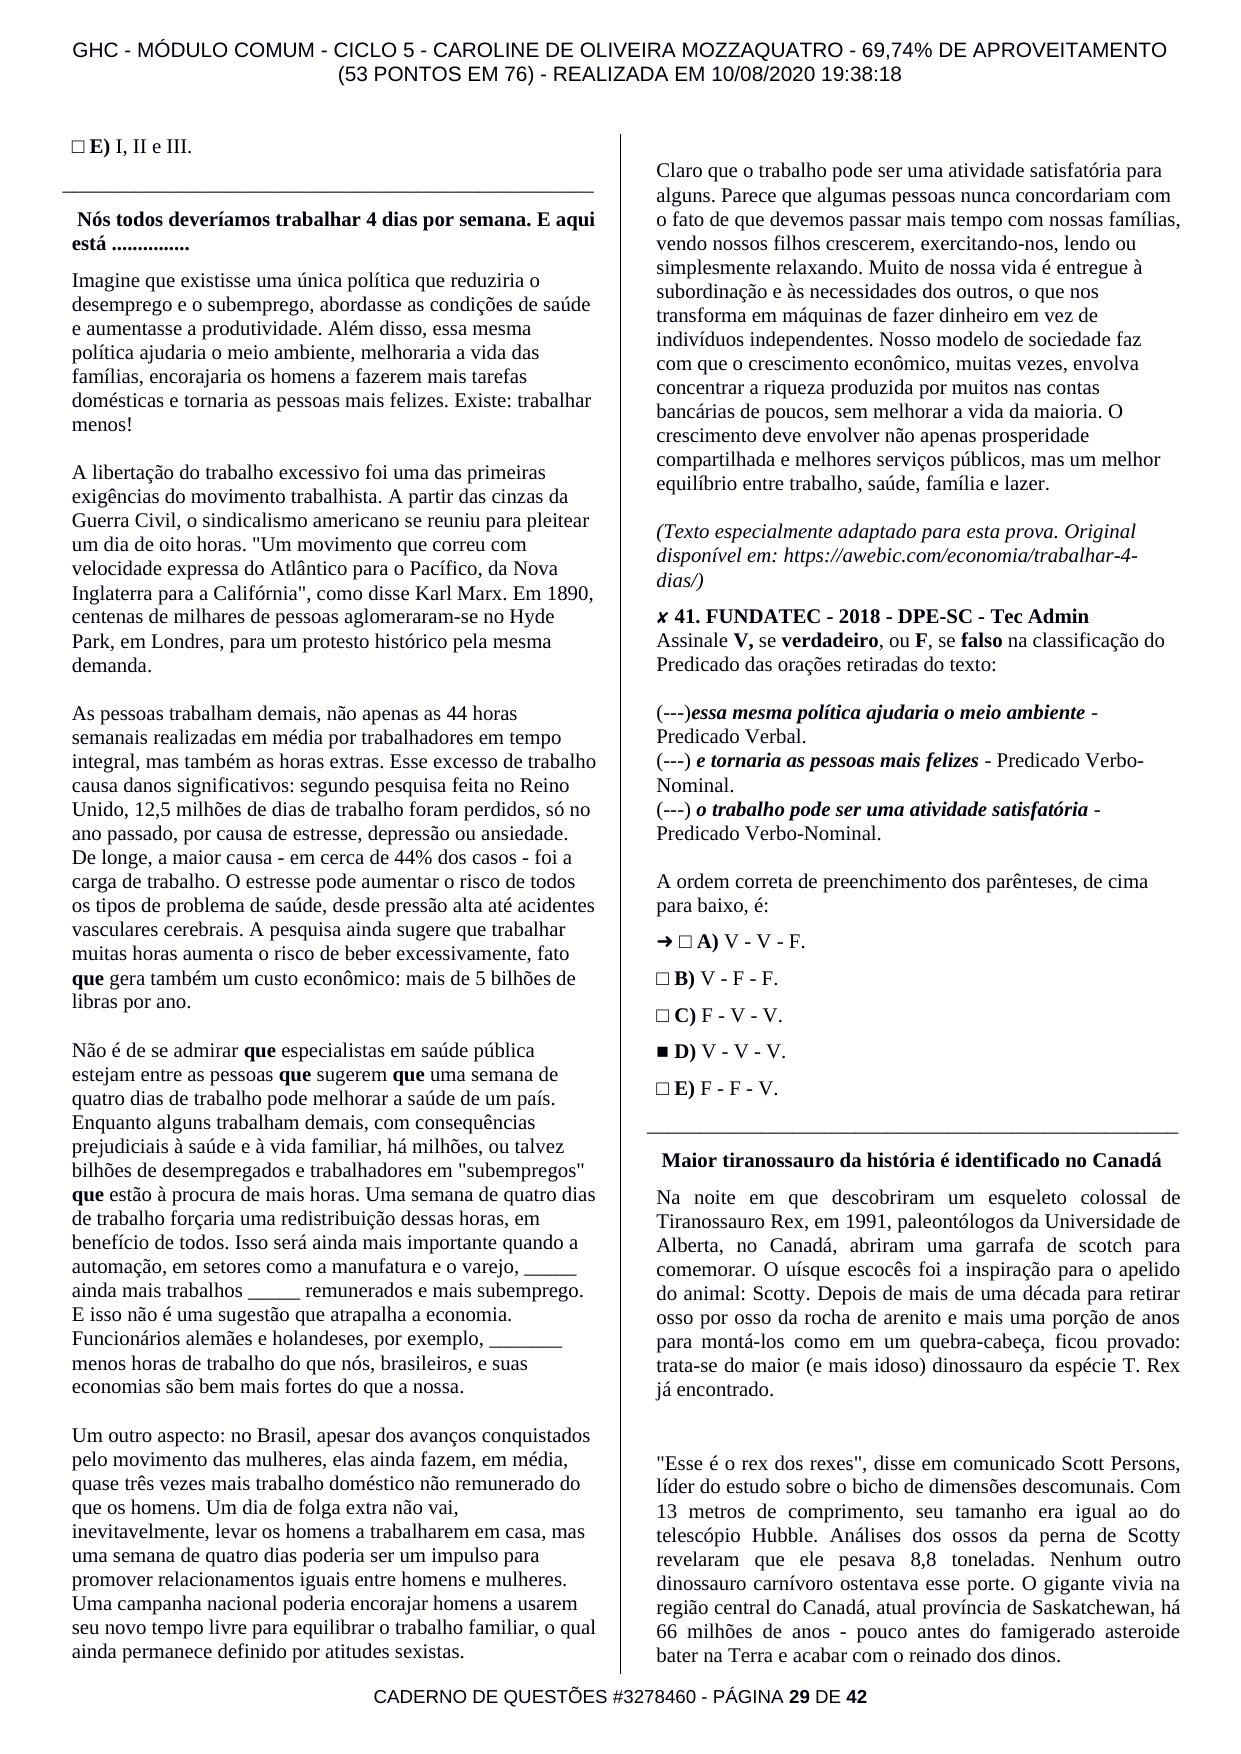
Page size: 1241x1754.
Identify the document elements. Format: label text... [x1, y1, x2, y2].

text Maior tiranossauro da história é identificado no Canadá [656, 1148, 1181, 1172]
text □ C) F - V - V. [656, 1002, 1181, 1027]
text Imagine que existisse uma única política que reduziria o desemprego e o subemprego, abordasse as condições de saúde e aumentasse a produtividade. Além disso, essa mesma política ajudaria o meio ambiente, melhoraria a vida das famílias, encorajaria os homens a fazerem mais tarefas domésticas e tornaria as pessoas mais felizes. Existe: trabalhar menos! A libertação do trabalho excessivo foi uma das primeiras exigências do movimento trabalhista. A partir das cinzas da Guerra Civil, o sindicalismo americano se reuniu para pleitear um dia de oito horas. "Um movimento que correu com velocidade expressa do Atlântico para o Pacífico, da Nova Inglaterra para a Califórnia", como disse Karl Marx. Em 1890, centenas de milhares de pessoas aglomeraram-se no Hyde Park, em Londres, para um protesto histórico pela mesma demanda. As pessoas trabalham demais, não apenas as 44 horas semanais realizadas em média por trabalhadores em tempo integral, mas também as horas extras. Esse excesso de trabalho causa danos significativos: segundo pesquisa feita no Reino Unido, 12,5 milhões de dias de trabalho foram perdidos, só no ano passado, por causa de estresse, depressão ou ansiedade. De longe, a maior causa - em cerca de 44% dos casos - foi a carga de trabalho. O estresse pode aumentar o risco de todos os tipos de problema de saúde, desde pressão alta até acidentes vasculares cerebrais. A pesquisa ainda sugere que trabalhar muitas horas aumenta o risco de beber excessivamente, fato que gera também um custo econômico: mais de 5 bilhões de libras por ano. Não é de se admirar que especialistas em saúde pública estejam entre as pessoas que sugerem que uma semana de quatro dias de trabalho pode melhorar a saúde de um país. Enquanto alguns trabalham demais, com consequências prejudiciais à saúde e à vida familiar, há milhões, ou talvez bilhões de desempregados e trabalhadores em "subempregos" que estão à procura de mais horas. Uma semana de quatro dias de trabalho forçaria uma redistribuição dessas horas, em benefício de todos. Isso será ainda mais importante quando a automação, em setores como a manufatura e o varejo, _____ ainda mais trabalhos _____ remunerados e mais subemprego. E isso não é uma sugestão que atrapalha a economia. Funcionários alemães e holandeses, por exemplo, _______ menos horas de trabalho do que nós, brasileiros, e suas economias são bem mais fortes do que a nossa. Um outro aspecto: no Brasil, apesar dos avanços conquistados pelo movimento das mulheres, elas ainda fazem, em média, quase três vezes mais trabalho doméstico não remunerado do que os homens. Um dia de folga extra não vai, inevitavelmente, levar os homens a trabalharem em casa, mas uma semana de quatro dias poderia ser um impulso para promover relacionamentos iguais entre homens e mulheres. Uma campanha nacional poderia encorajar homens a usarem seu novo tempo livre para equilibrar o trabalho familiar, o qual ainda permanece definido por atitudes sexistas. Claro que o trabalho pode ser uma atividade satisfatória para alguns. Parece que algumas pessoas nunca concordariam com o fato de que devemos passar mais tempo com nossas famílias, vendo nossos filhos crescerem, exercitando-nos, lendo ou simplesmente relaxando. Muito de nossa vida é entregue à subordinação e às necessidades dos outros, o que nos transforma em máquinas de fazer dinheiro em vez de indivíduos independentes. Nosso modelo de sociedade faz com que o crescimento econômico, muitas vezes, envolva concentrar a riqueza produzida por muitos nas contas bancárias de poucos, sem melhorar a vida da maioria. O crescimento deve envolver não apenas prosperidade compartilhada e melhores serviços públicos, mas um melhor equilíbrio entre trabalho, saúde, família e lazer. (Texto especialmente adaptado para esta prova. Original disponível em: https://awebic.com/economia/trabalhar-4-dias/) [656, 134, 1181, 592]
text ➜ □ A) V - V - F. [656, 929, 1181, 953]
text ✘ 41. FUNDATEC - 2018 - DPE-SC - Tec Admin Assinale V, se verdadeiro, ou F, se falso na classificação do Predicado das orações retiradas do texto: (---)essa mesma política ajudaria o meio ambiente - Predicado Verbal. (---) e tornaria as pessoas mais felizes - Predicado Verbo-Nominal. (---) o trabalho pode ser uma atividade satisfatória - Predicado Verbo-Nominal. A ordem correta de preenchimento dos parênteses, de cima para baixo, é: [656, 604, 1181, 917]
text □ B) V - F - F. [656, 966, 1181, 990]
text "Esse é o rex dos rexes", disse em comunicado Scott Persons, líder do estudo sobre o bicho de dimensões descomunais. Com 13 metros de comprimento, seu tamanho era igual ao do telescópio Hubble. Análises dos ossos da perna de Scotty revelaram que ele pesava 8,8 toneladas. Nenhum outro dinossauro carnívoro ostentava esse porte. O gigante vivia na região central do Canadá, atual província de Saskatchewan, há 66 milhões de anos - pouco antes do famigerado asteroide bater na Terra e acabar com o reinado dos dinos. [656, 1450, 1181, 1667]
text □ E) I, II e III. [72, 134, 596, 158]
text Imagine que existisse uma única política que reduziria o desemprego e o subemprego, abordasse as condições de saúde e aumentasse a produtividade. Além disso, essa mesma política ajudaria o meio ambiente, melhoraria a vida das famílias, encorajaria os homens a fazerem mais tarefas domésticas e tornaria as pessoas mais felizes. Existe: trabalhar menos! A libertação do trabalho excessivo foi uma das primeiras exigências do movimento trabalhista. A partir das cinzas da Guerra Civil, o sindicalismo americano se reuniu para pleitear um dia de oito horas. "Um movimento que correu com velocidade expressa do Atlântico para o Pacífico, da Nova Inglaterra para a Califórnia", como disse Karl Marx. Em 1890, centenas de milhares de pessoas aglomeraram-se no Hyde Park, em Londres, para um protesto histórico pela mesma demanda. As pessoas trabalham demais, não apenas as 44 horas semanais realizadas em média por trabalhadores em tempo integral, mas também as horas extras. Esse excesso de trabalho causa danos significativos: segundo pesquisa feita no Reino Unido, 12,5 milhões de dias de trabalho foram perdidos, só no ano passado, por causa de estresse, depressão ou ansiedade. De longe, a maior causa - em cerca de 44% dos casos - foi a carga de trabalho. O estresse pode aumentar o risco de todos os tipos de problema de saúde, desde pressão alta até acidentes vasculares cerebrais. A pesquisa ainda sugere que trabalhar muitas horas aumenta o risco de beber excessivamente, fato que gera também um custo econômico: mais de 5 bilhões de libras por ano. Não é de se admirar que especialistas em saúde pública estejam entre as pessoas que sugerem que uma semana de quatro dias de trabalho pode melhorar a saúde de um país. Enquanto alguns trabalham demais, com consequências prejudiciais à saúde e à vida familiar, há milhões, ou talvez bilhões de desempregados e trabalhadores em "subempregos" que estão à procura de mais horas. Uma semana de quatro dias de trabalho forçaria uma redistribuição dessas horas, em benefício de todos. Isso será ainda mais importante quando a automação, em setores como a manufatura e o varejo, _____ ainda mais trabalhos _____ remunerados e mais subemprego. E isso não é uma sugestão que atrapalha a economia. Funcionários alemães e holandeses, por exemplo, _______ menos horas de trabalho do que nós, brasileiros, e suas economias são bem mais fortes do que a nossa. Um outro aspecto: no Brasil, apesar dos avanços conquistados pelo movimento das mulheres, elas ainda fazem, em média, quase três vezes mais trabalho doméstico não remunerado do que os homens. Um dia de folga extra não vai, inevitavelmente, levar os homens a trabalharem em casa, mas uma semana de quatro dias poderia ser um impulso para promover relacionamentos iguais entre homens e mulheres. Uma campanha nacional poderia encorajar homens a usarem seu novo tempo livre para equilibrar o trabalho familiar, o qual ainda permanece definido por atitudes sexistas. Claro que o trabalho pode ser uma atividade satisfatória para alguns. Parece que algumas pessoas nunca concordariam com o fato de que devemos passar mais tempo com nossas famílias, vendo nossos filhos crescerem, exercitando-nos, lendo ou simplesmente relaxando. Muito de nossa vida é entregue à subordinação e às necessidades dos outros, o que nos transforma em máquinas de fazer dinheiro em vez de indivíduos independentes. Nosso modelo de sociedade faz com que o crescimento econômico, muitas vezes, envolva concentrar a riqueza produzida por muitos nas contas bancárias de poucos, sem melhorar a vida da maioria. O crescimento deve envolver não apenas prosperidade compartilhada e melhores serviços públicos, mas um melhor equilíbrio entre trabalho, saúde, família e lazer. (Texto especialmente adaptado para esta prova. Original disponível em: https://awebic.com/economia/trabalhar-4-dias/) [72, 268, 596, 1663]
text Nós todos deveríamos trabalhar 4 dias por semana. E aqui está ............... [72, 207, 596, 255]
text Na noite em que descobriram um esqueleto colossal de Tiranossauro Rex, em 1991, paleontólogos da Universidade de Alberta, no Canadá, abriram uma garrafa de scotch para comemorar. O uísque escocês foi a inspiração para o apelido do animal: Scotty. Depois de mais de uma década para retirar osso por osso da rocha de arenito e mais uma porção de anos para montá-los como em um quebra-cabeça, ficou provado: trata-se do maior (e mais idoso) dinossauro da espécie T. Rex já encontrado. [656, 1185, 1181, 1401]
text ___________________________________________________ [644, 1112, 1181, 1136]
text ■ D) V - V - V. [656, 1039, 1181, 1063]
text □ E) F - F - V. [656, 1076, 1181, 1100]
text ___________________________________________________ [59, 170, 596, 194]
